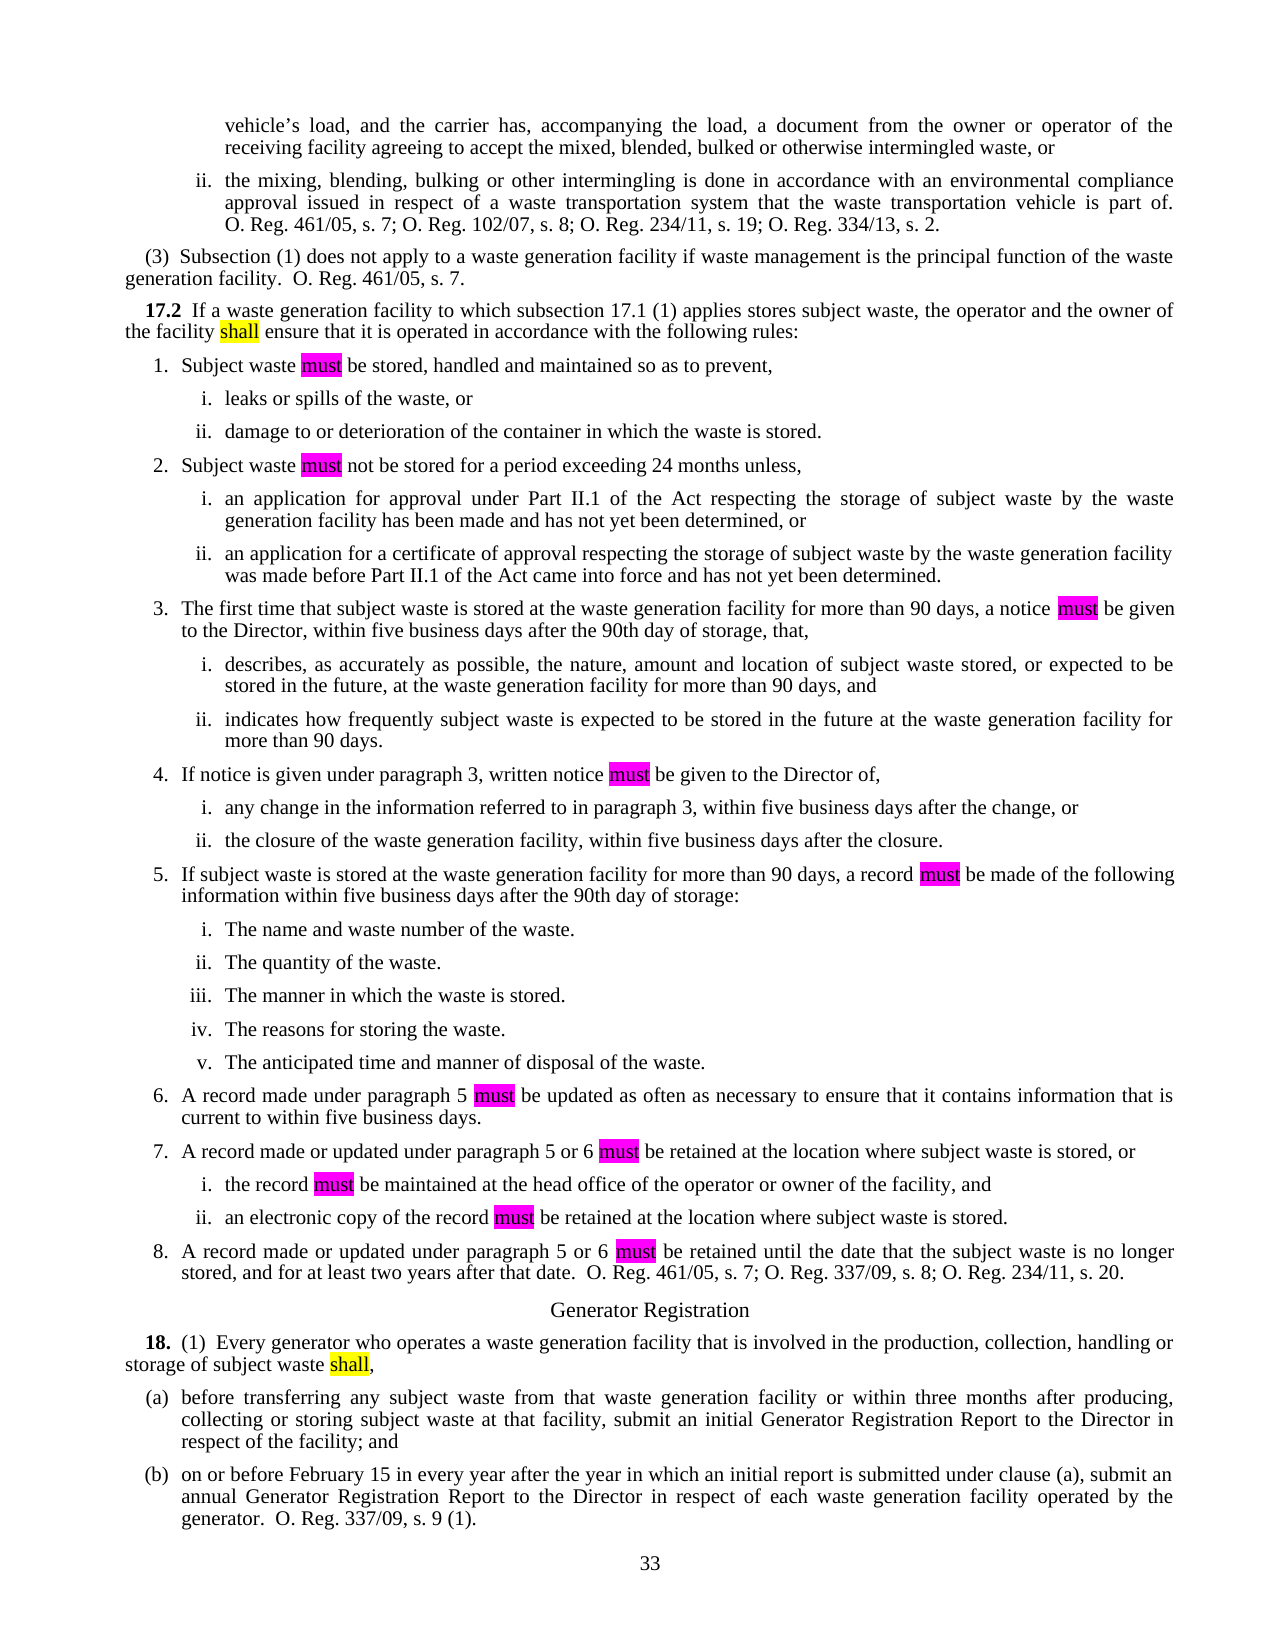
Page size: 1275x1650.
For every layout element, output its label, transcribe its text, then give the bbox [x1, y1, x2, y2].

subtitle Generator Registration [125, 1300, 1175, 1322]
text 1. Subject waste must be stored, handled and maintained so as to prevent, [342, 355, 1175, 377]
text (a) before transferring any subject waste from that waste generation facility or within three months after producing, collecting or storing subject waste at that facility, submit an initial Generator Registration Report to the Director in respect of the facility; and [125, 1387, 1175, 1452]
text 4. If notice is given under paragraph 3, written notice must be given to the Director of, [125, 764, 609, 786]
text 3. The first time that subject waste is stored at the waste generation facility for more than 90 days, a notice must be given to the Director, within five business days after the 90th day of storage, that, [125, 598, 1175, 642]
text 4. If notice is given under paragraph 3, written notice must be given to the Director of, [650, 764, 1175, 786]
text 7. A record made or updated under paragraph 5 or 6 must be retained at the location where subject waste is stored, or [125, 1141, 599, 1162]
text 17.2 If a waste generation facility to which subsection 17.1 (1) applies stores subject waste, the operator and the owner of the facility shall ensure that it is operated in accordance with the following rules: [125, 300, 1175, 343]
text i. the record must be maintained at the head office of the operator or owner of the facility, and [354, 1174, 1175, 1196]
text 6. A record made under paragraph 5 must be updated as often as necessary to ensure that it contains information that is current to within five business days. [125, 1086, 1175, 1129]
text ii. the mixing, blending, bulking or other intermingling is done in accordance with an environmental compliance approval issued in respect of a waste transportation system that the waste transportation vehicle is part of. O. Reg. 461/05, s. 7; O. Reg. 102/07, s. 8; O. Reg. 234/11, s. 19; O. Reg. 334/13, s. 2. [125, 170, 1175, 235]
text v. The anticipated time and manner of disposal of the waste. [125, 1052, 1175, 1074]
text ii. an electronic copy of the record must be retained at the location where subject waste is stored. [125, 1207, 494, 1229]
text ii. damage to or deterioration of the container in which the waste is stored. [125, 422, 1175, 443]
text i. an application for approval under Part II.1 of the Act respecting the storage of subject waste by the waste generation facility has been made and has not yet been determined, or [125, 488, 1175, 532]
text (b) on or before February 15 in every year after the year in which an initial report is submitted under clause (a), submit an annual Generator Registration Report to the Director in respect of each waste generation facility operated by the generator. O. Reg. 337/09, s. 9 (1). [125, 1464, 1175, 1529]
text i. leaks or spills of the waste, or [125, 388, 1175, 410]
text ii. the closure of the waste generation facility, within five business days after the closure. [125, 830, 1175, 852]
text ii. an application for a certificate of approval respecting the storage of subject waste by the waste generation facility was made before Part II.1 of the Act came into force and has not yet been determined. [125, 543, 1175, 587]
text 7. A record made or updated under paragraph 5 or 6 must be retained at the location where subject waste is stored, or [639, 1141, 1175, 1162]
text 2. Subject waste must not be stored for a period exceeding 24 months unless, [342, 455, 1175, 477]
text ii. an electronic copy of the record must be retained at the location where subject waste is stored. [534, 1207, 1175, 1229]
text iv. The reasons for storing the waste. [125, 1019, 1175, 1041]
text 18. (1) Every generator who operates a waste generation facility that is involved in the production, collection, handling or storage of subject waste shall, [125, 1332, 1175, 1376]
text i. The name and waste number of the waste. [125, 919, 1175, 941]
text i. describes, as accurately as possible, the nature, amount and location of subject waste stored, or expected to be stored in the future, at the waste generation facility for more than 90 days, and [125, 653, 1175, 697]
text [125, 115, 1175, 158]
text ii. indicates how frequently subject waste is expected to be stored in the future at the waste generation facility for more than 90 days. [125, 709, 1175, 752]
text iii. The manner in which the waste is stored. [125, 986, 1175, 1007]
text ii. The quantity of the waste. [125, 952, 1175, 974]
text i. any change in the information referred to in paragraph 3, within five business days after the change, or [125, 797, 1175, 819]
text 5. If subject waste is stored at the waste generation facility for more than 90 days, a record must be made of the following information within five business days after the 90th day of storage: [125, 864, 1175, 907]
text (3) Subsection (1) does not apply to a waste generation facility if waste management is the principal function of the waste generation facility. O. Reg. 461/05, s. 7. [125, 246, 1175, 289]
text 8. A record made or updated under paragraph 5 or 6 must be retained until the date that the subject waste is no longer stored, and for at least two years after that date. O. Reg. 461/05, s. 7; O. Reg. 337/09, s. 8; O. Reg. 234/11, s. 20. [125, 1241, 1175, 1284]
